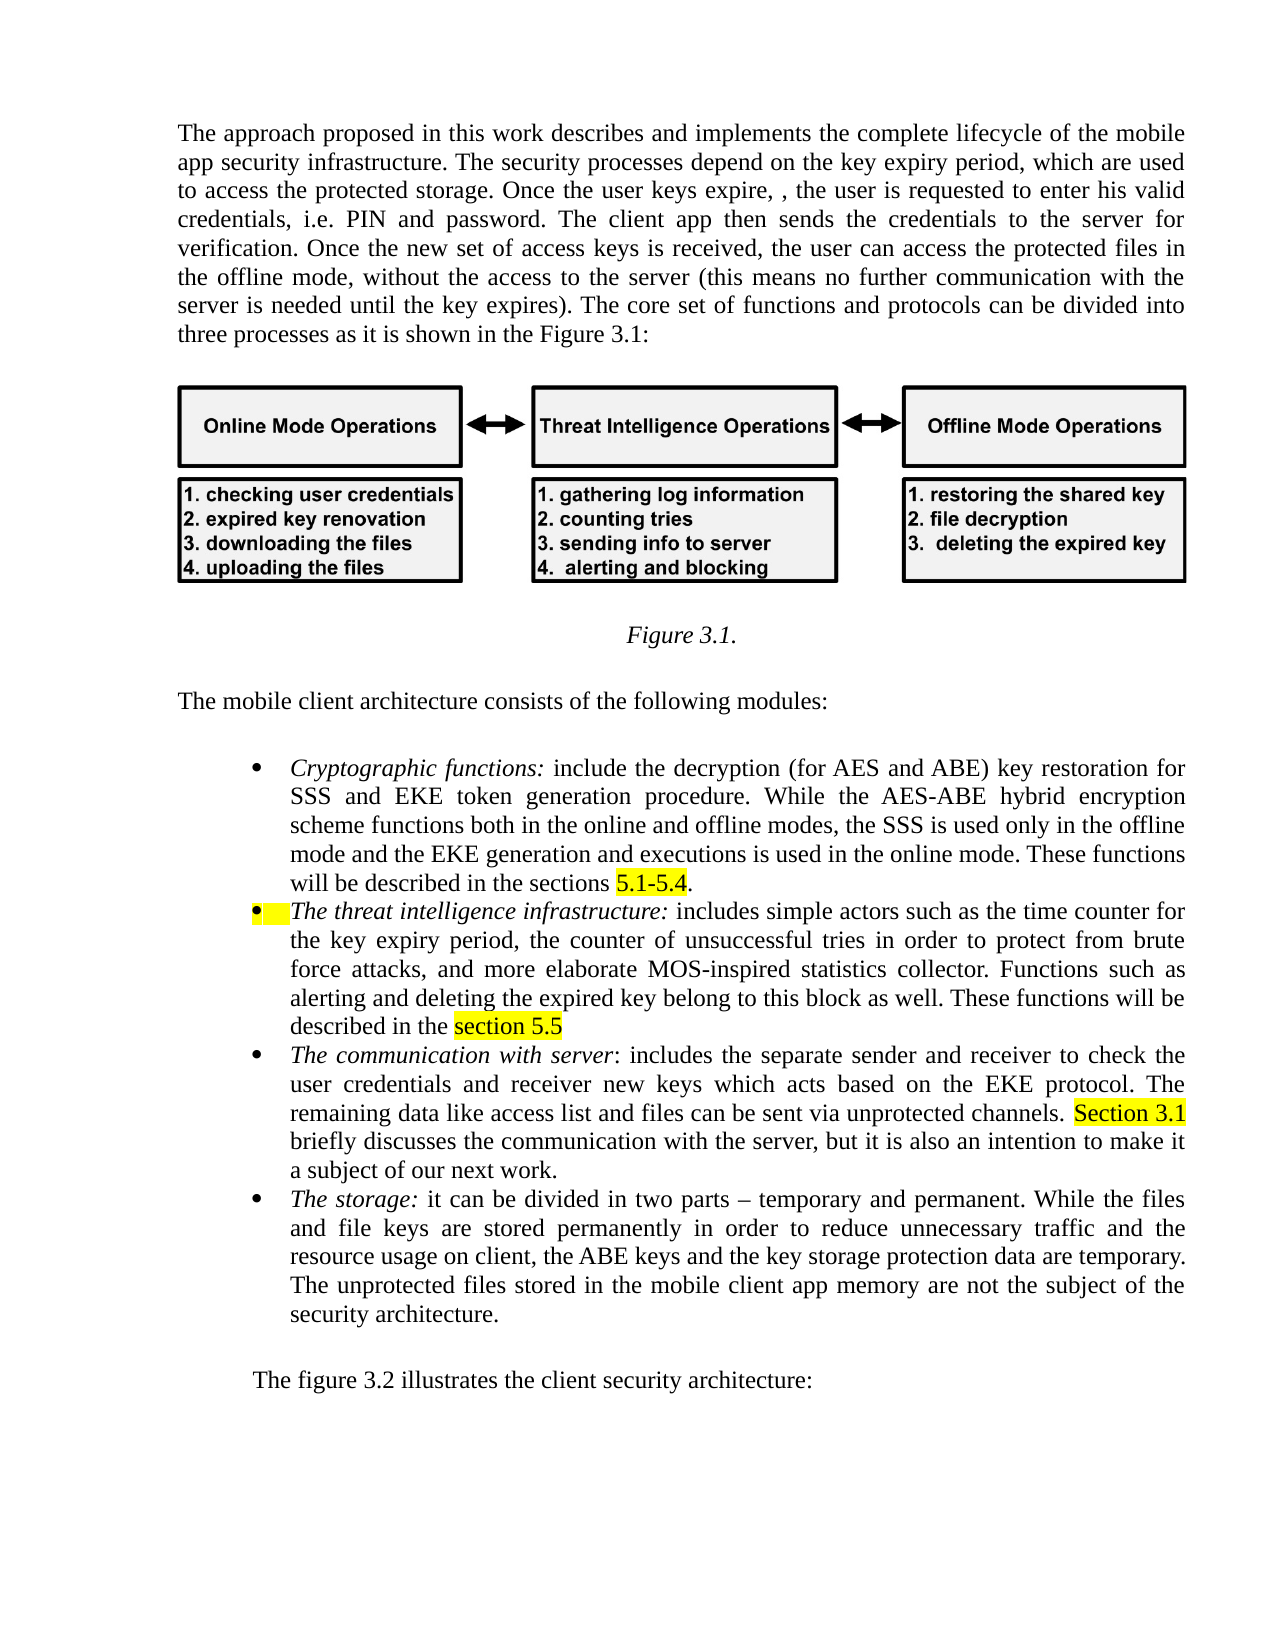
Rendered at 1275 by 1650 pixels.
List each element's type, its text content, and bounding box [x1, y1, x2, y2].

text The mobile client architecture consists of the following modules: [177, 686, 1186, 715]
list The storage: it can be divided in two parts – temporary and permanent. While the files and file keys are stored permanently in order to reduce unnecessary traffic and the resource usage on client, the ABE keys and the key storage protection data are temporary. The unprotected files stored in the mobile client app memory are not the subject of the security architecture. [252, 1184, 1186, 1328]
list Cryptographic functions: include the decryption (for AES and ABE) key restoration for SSS and EKE token generation procedure. While the AES-ABE hybrid encryption scheme functions both in the online and offline modes, the SSS is used only in the offline mode and the EKE generation and executions is used in the online mode. These functions will be described in the sections 5.1-5.4. [252, 753, 1186, 896]
text The approach proposed in this work describes and implements the complete lifecycle of the mobile app security infrastructure. The security processes depend on the key expiry period, which are used to access the protected storage. Once the user keys expire, , the user is requested to enter his valid credentials, i.e. PIN and password. The client app then sends the credentials to the server for verification. Once the new set of access keys is received, the user can access the protected files in the offline mode, without the access to the server (this means no further communication with the server is needed until the key expires). The core set of functions and protocols can be divided into three processes as it is shown in the Figure 3.1: [177, 118, 1186, 348]
text The figure 3.2 illustrates the client security architecture: [252, 1365, 1186, 1394]
picture [177, 385, 1187, 583]
text Figure 3.1. [177, 620, 1186, 649]
list The communication with server: includes the separate sender and receiver to check the user credentials and receiver new keys which acts based on the EKE protocol. The remaining data like access list and files can be sent via unprotected channels. Section 3.1 briefly discusses the communication with the server, but it is also an intention to make it a subject of our next work. [252, 1040, 1186, 1184]
list The threat intelligence infrastructure: includes simple actors such as the time counter for the key expiry period, the counter of unsuccessful tries in order to protect from brute force attacks, and more elaborate MOS-inspired statistics collector. Functions such as alerting and deleting the expired key belong to this block as well. These functions will be described in the section 5.5 [252, 896, 1186, 1040]
